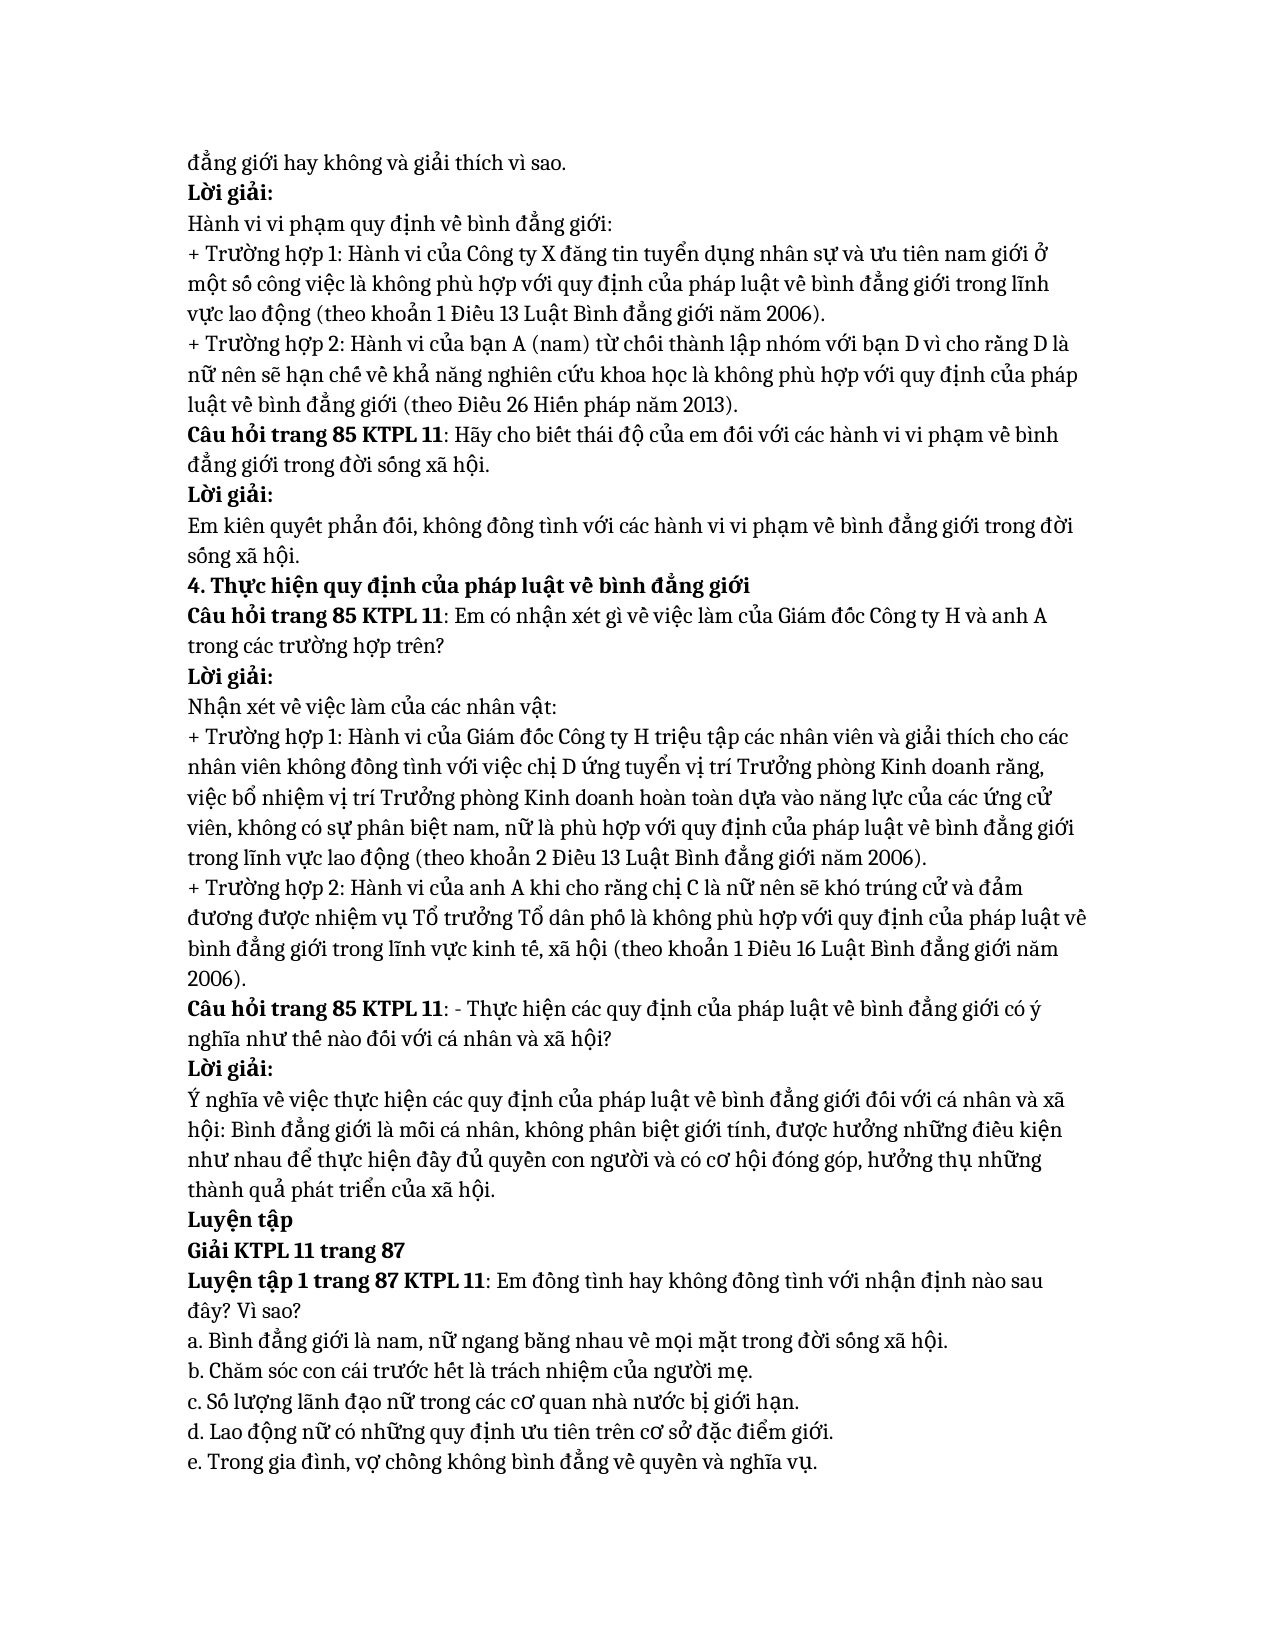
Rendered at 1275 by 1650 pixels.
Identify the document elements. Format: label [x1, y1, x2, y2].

text [187, 150, 1087, 1475]
